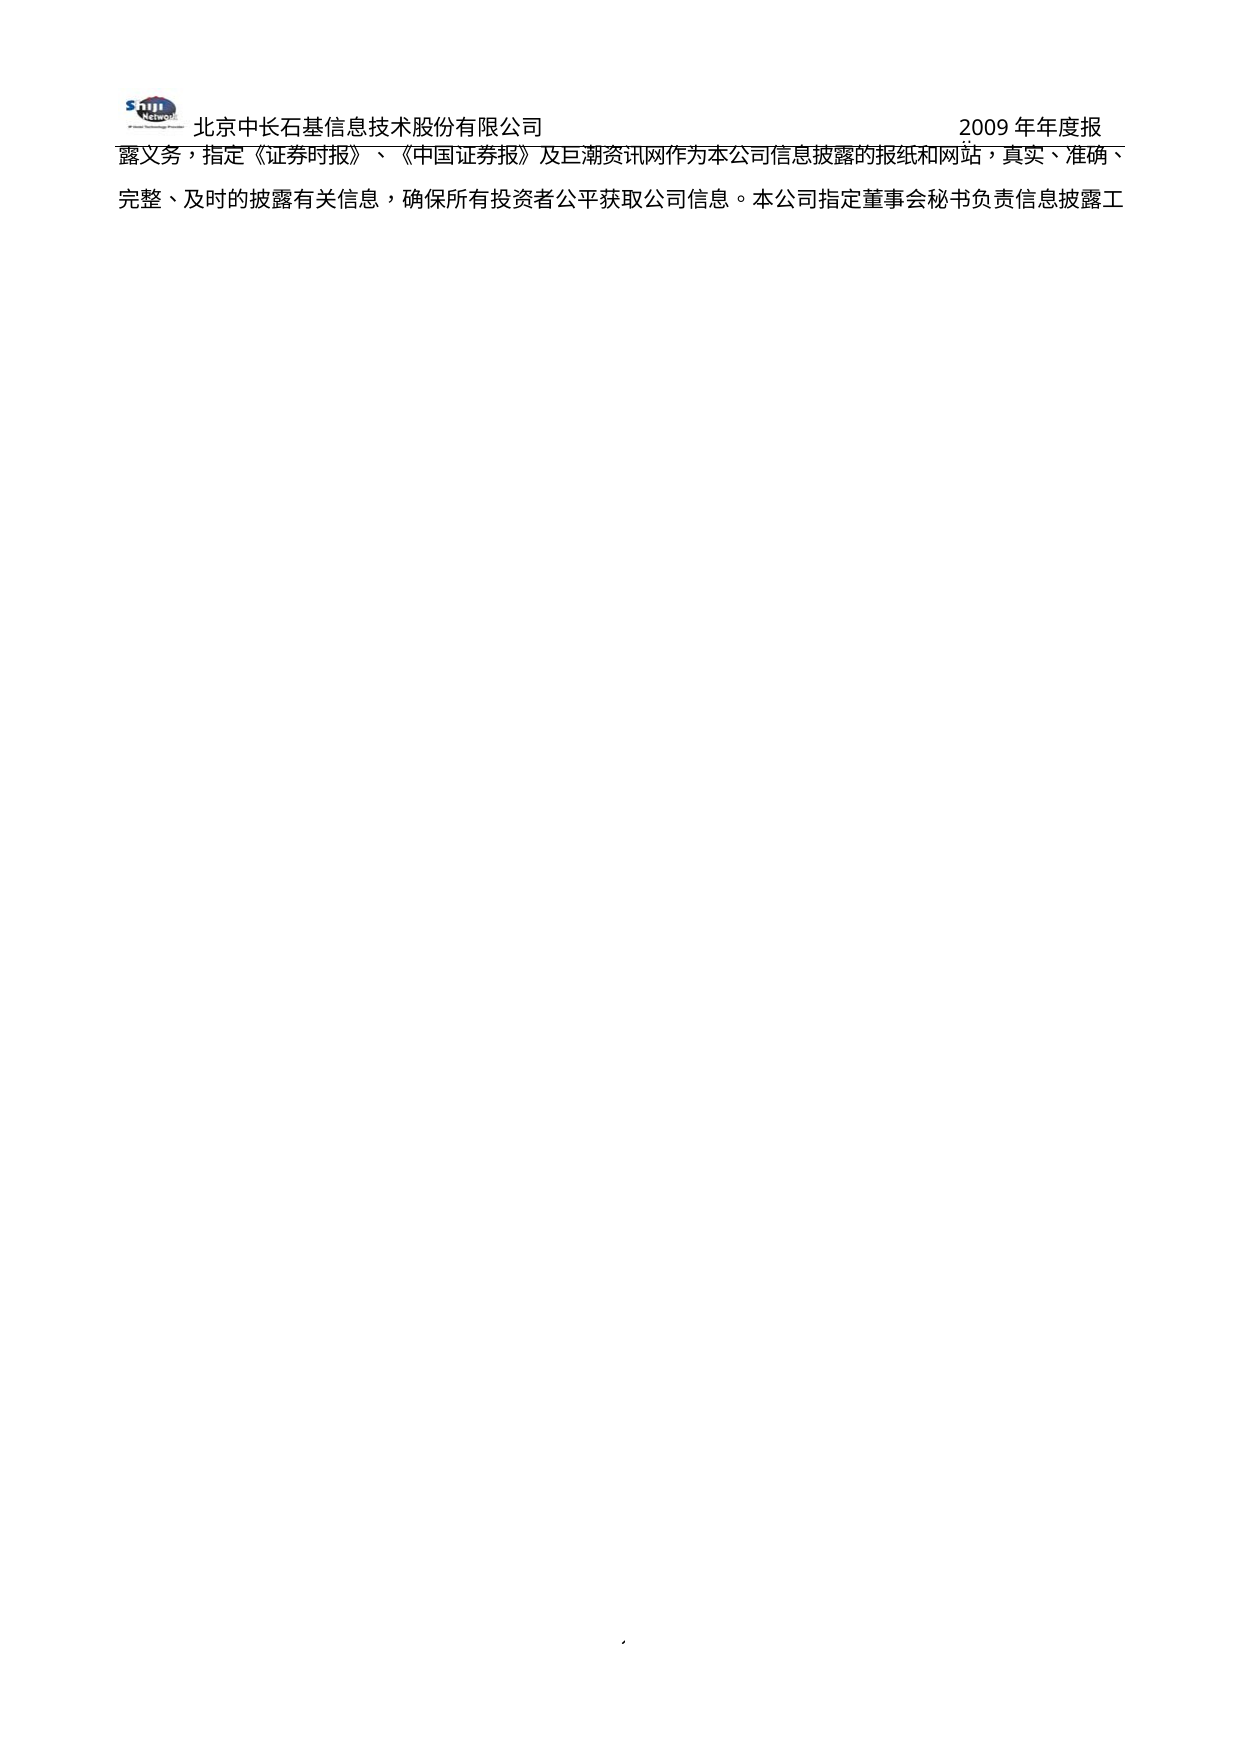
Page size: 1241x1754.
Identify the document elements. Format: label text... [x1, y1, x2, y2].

picture [118, 88, 194, 137]
text 露义务，指定《证券时报》、《中国证券报》及巨潮资讯网作为本公司信息披露的报纸和网站，真实、准确、 完整、及时的披露有关信息，确保所有投资者公平获取公司信息。本公司指定董事会秘书负责信息披露工 [118, 139, 1134, 213]
